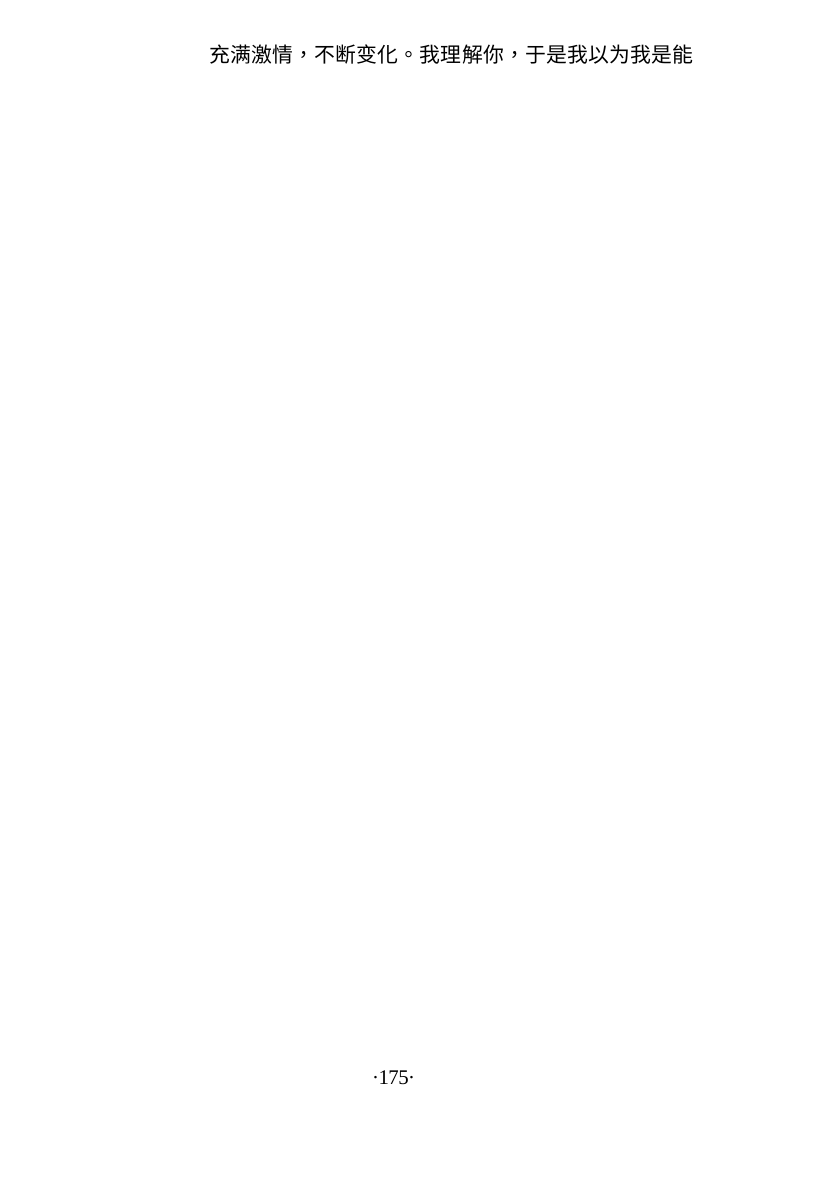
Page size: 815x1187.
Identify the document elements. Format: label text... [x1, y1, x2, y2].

text 充满激情，不断变化。我理解你，于是我以为我是能 [209, 42, 716, 67]
